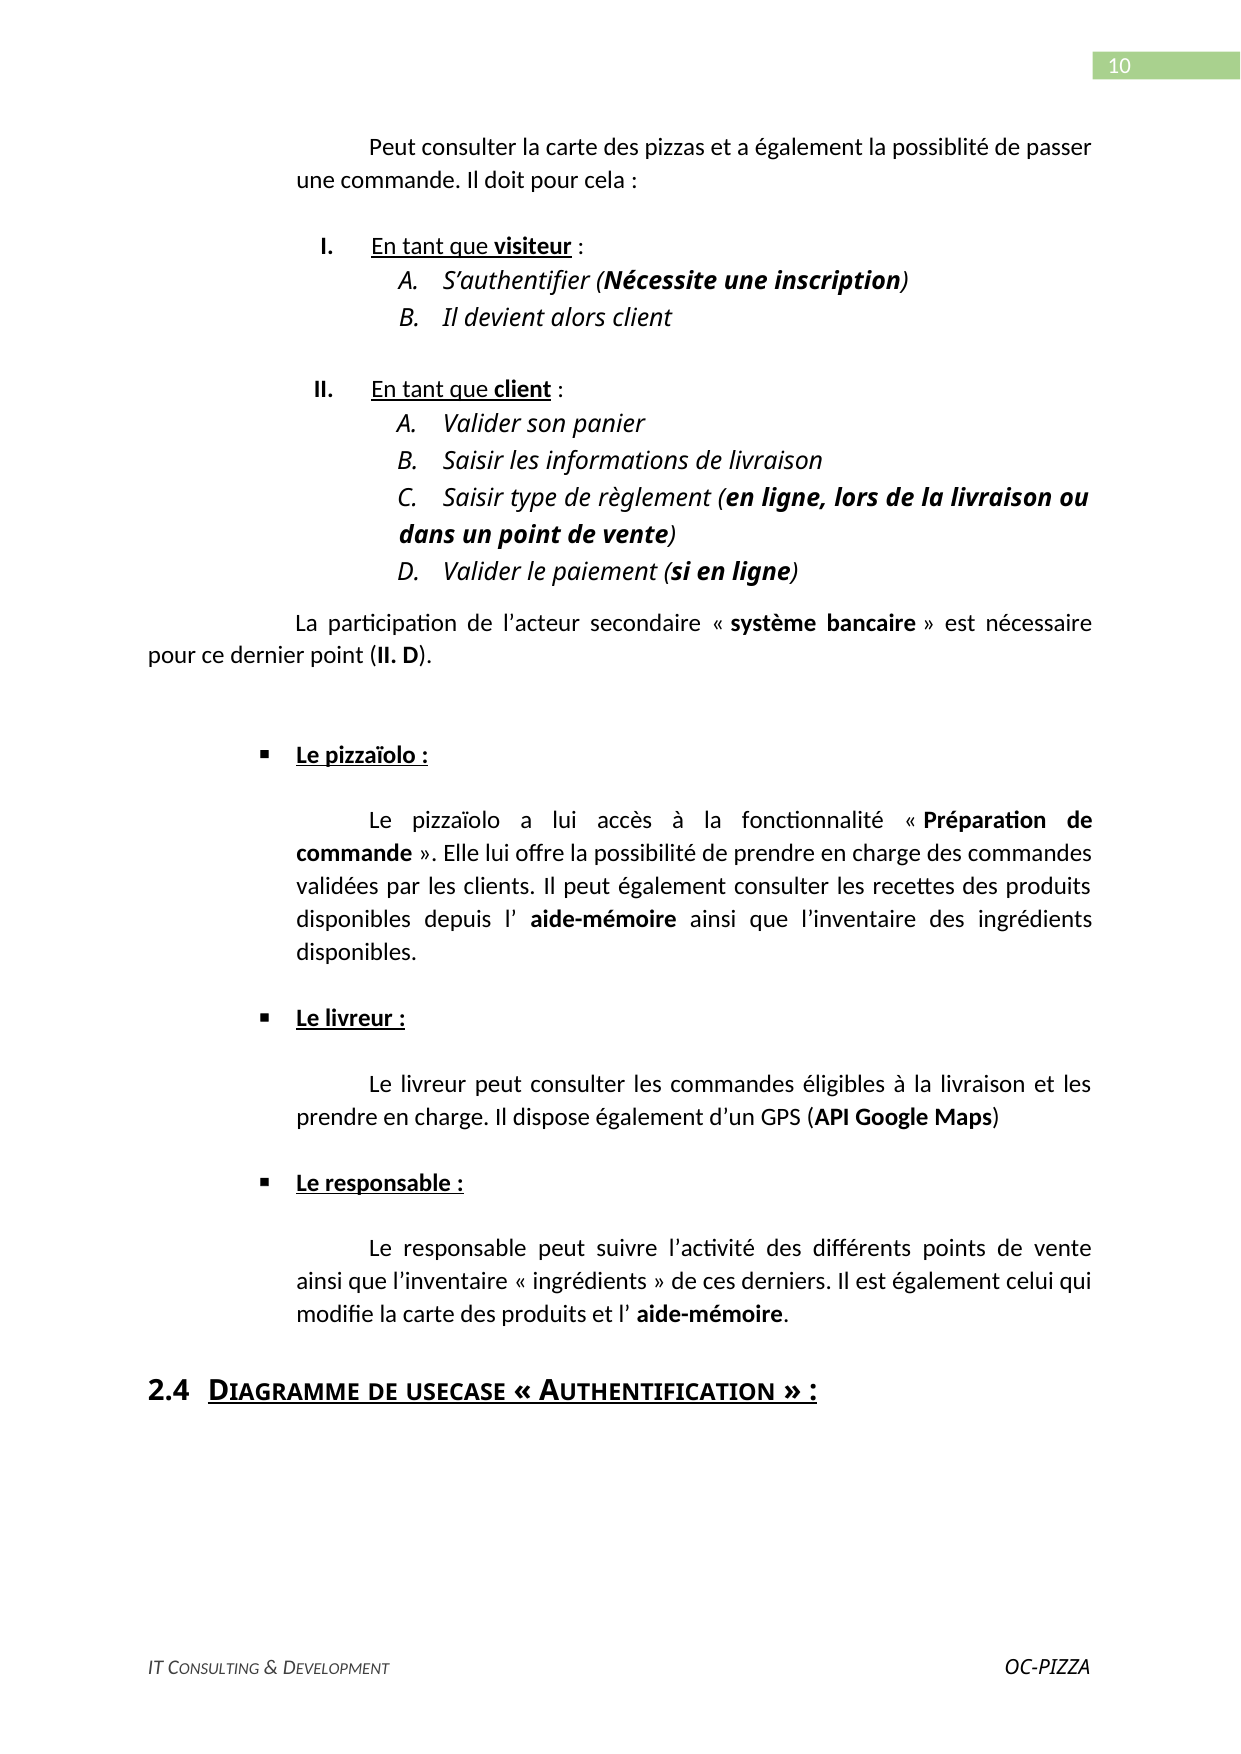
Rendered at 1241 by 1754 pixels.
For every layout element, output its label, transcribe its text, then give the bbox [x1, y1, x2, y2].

list Le livreur : [258, 1002, 1093, 1033]
list Le responsable peut suivre l’activité des différents points de vente ainsi que l’inventaire « ingrédients » de ces derniers. Il est également celui qui modifie la carte des produits et l’ aide-mémoire. [296, 1232, 1093, 1329]
list Le pizzaïolo : [258, 739, 1093, 769]
text La participation de l’acteur secondaire « système bancaire » est nécessaire pour ce dernier point (II. D). [148, 607, 1093, 670]
list En tant que visiteur : [333, 230, 1093, 261]
list Le pizzaïolo a lui accès à la fonctionnalité « Préparation de commande ». Elle lui offre la possibilité de prendre en charge des commandes validées par les clients. Il peut également consulter les recettes des produits disponibles depuis l’ aide-mémoire ainsi que l’inventaire des ingrédients disponibles. [296, 804, 1093, 967]
list Saisir les informations de livraison [397, 443, 1093, 477]
subtitle Diagramme de usecase « Authentification » : [148, 1369, 1093, 1408]
list Valider son panier [397, 406, 1093, 440]
list Peut consulter la carte des pizzas et a également la possiblité de passer une commande. Il doit pour cela : [296, 131, 1093, 195]
list Le livreur peut consulter les commandes éligibles à la livraison et les prendre en charge. Il dispose également d’un GPS (API Google Maps) [296, 1068, 1093, 1131]
list En tant que client : [333, 373, 1093, 404]
list Saisir type de règlement (en ligne, lors de la livraison ou dans un point de vente) [397, 480, 1093, 551]
list Le responsable : [258, 1167, 1093, 1197]
list S’authentifier (Nécessite une inscription) [399, 263, 1093, 297]
list Il devient alors client [399, 300, 1093, 334]
list Valider le paiement (si en ligne) [397, 553, 1093, 587]
